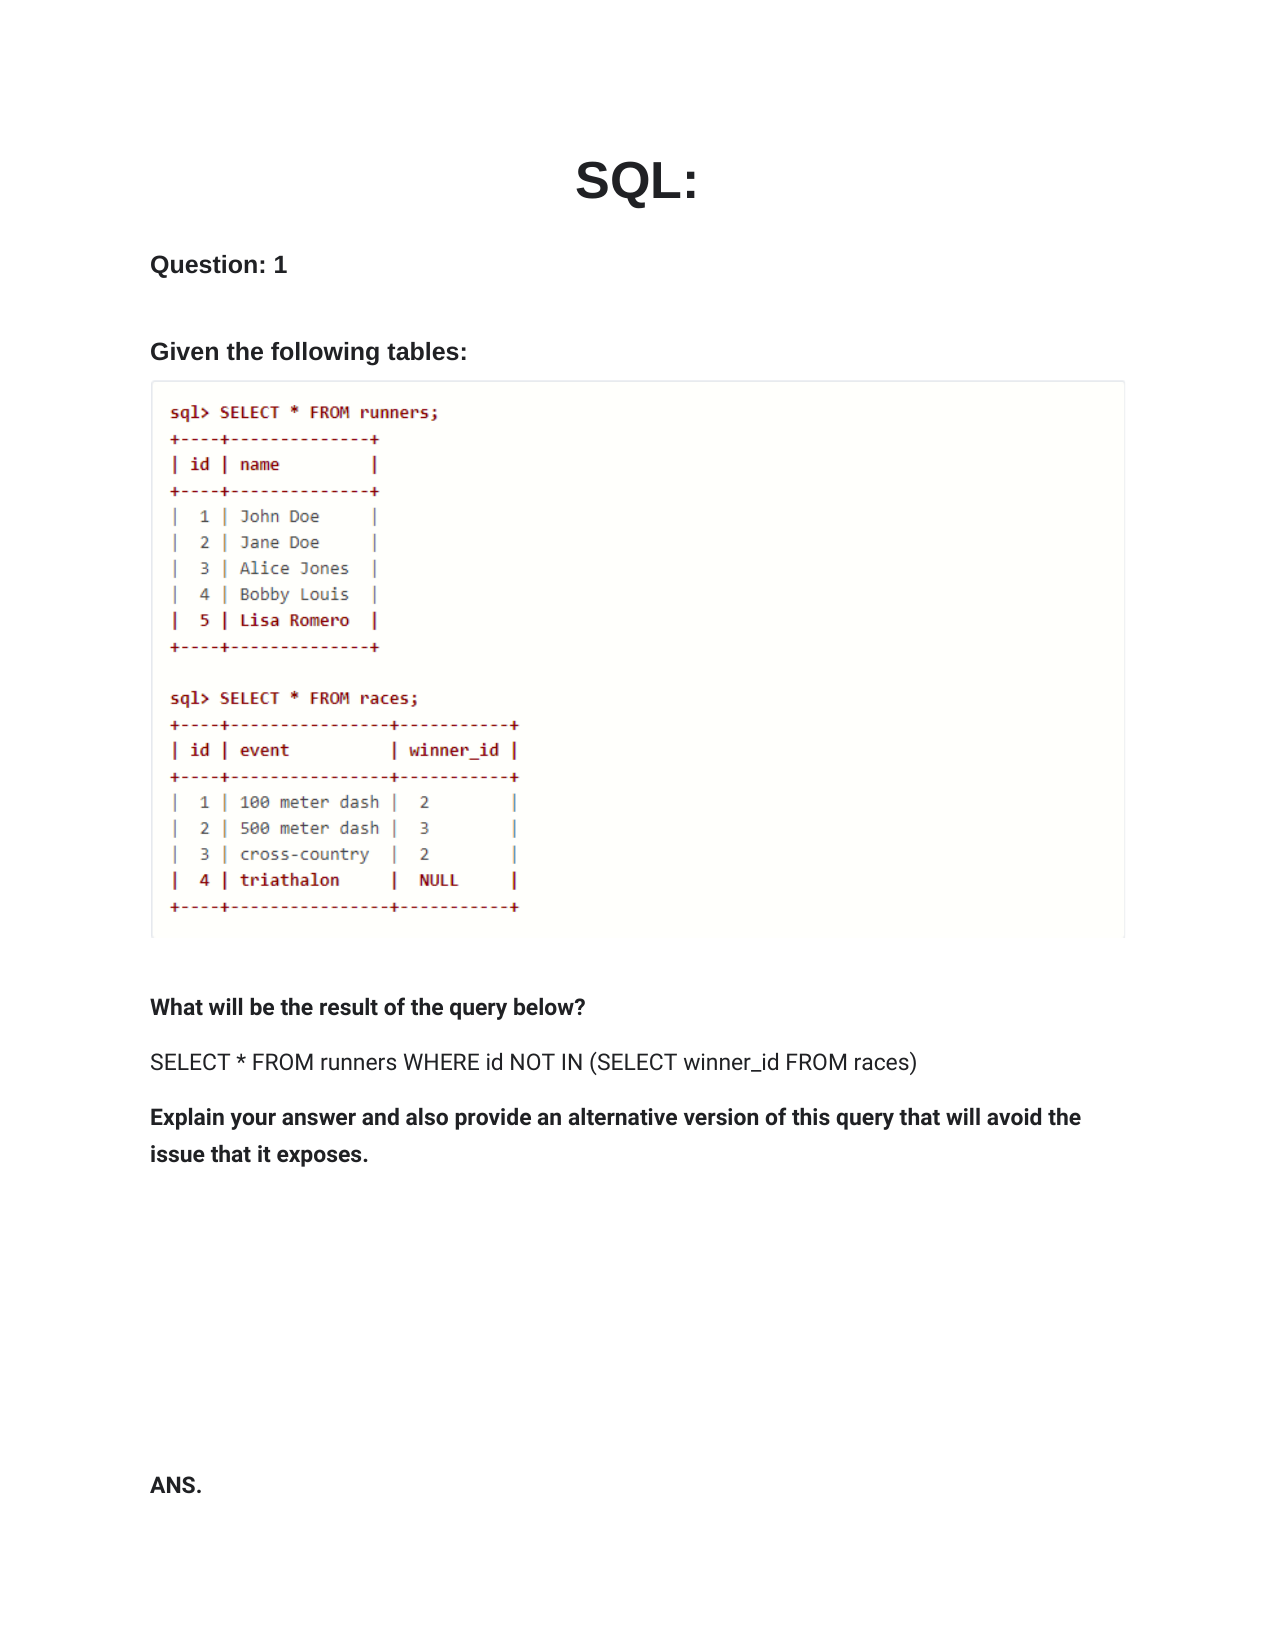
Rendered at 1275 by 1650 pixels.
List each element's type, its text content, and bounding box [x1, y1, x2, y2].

text Given the following tables: [150, 337, 1125, 378]
text ANS. [150, 1472, 1125, 1499]
text SELECT * FROM runners WHERE id NOT IN (SELECT winner_id FROM races) [150, 1049, 1125, 1076]
text What will be the result of the query below? [150, 994, 1125, 1021]
text SQL: [150, 150, 1125, 210]
text Explain your answer and also provide an alternative version of this query that will avoid the issue that it exposes. [150, 1104, 1125, 1168]
picture [150, 378, 1125, 938]
text Question: 1 [150, 250, 1125, 279]
